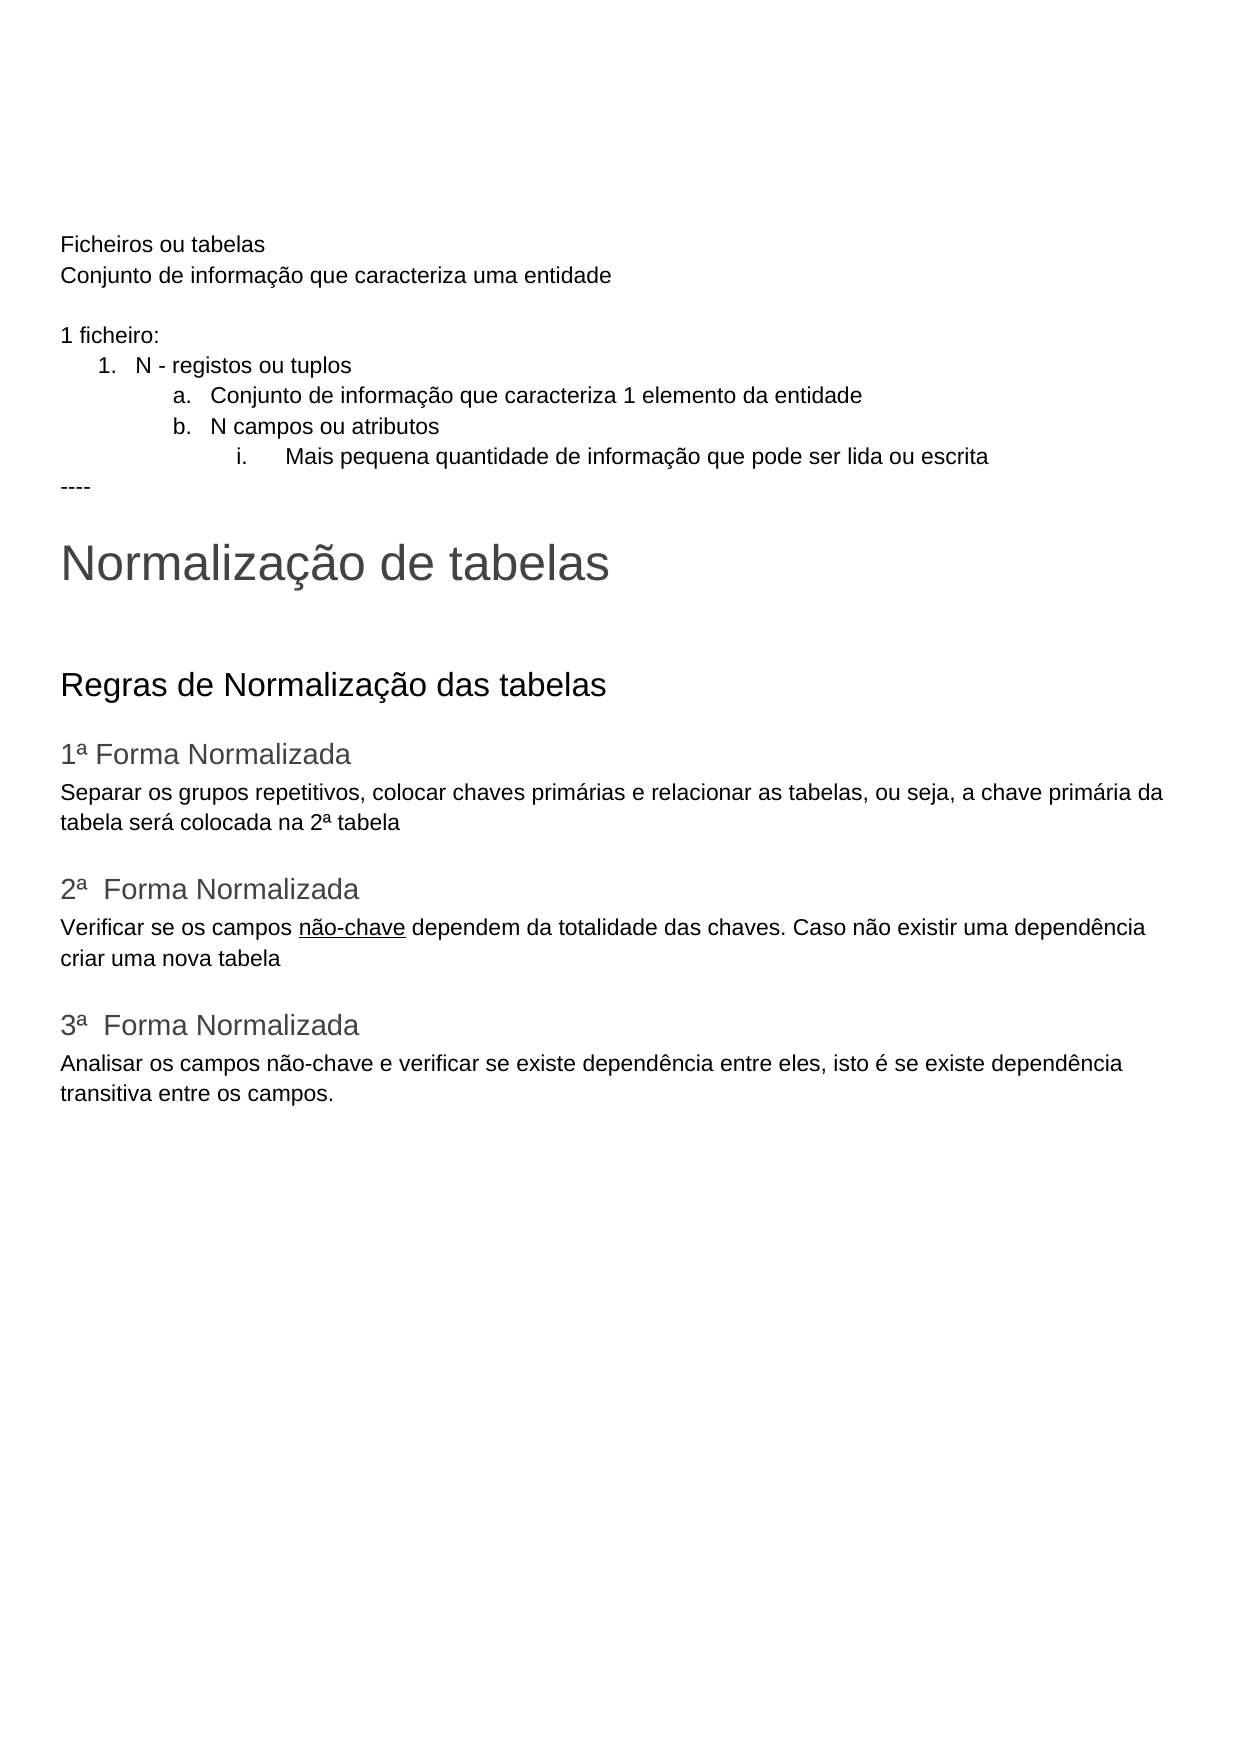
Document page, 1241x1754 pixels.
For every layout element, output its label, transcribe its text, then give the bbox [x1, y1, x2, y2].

text Ficheiros ou tabelas [60, 231, 1178, 258]
subtitle 3ª Forma Normalizada [60, 1008, 1178, 1042]
list N campos ou atributos [173, 413, 1178, 439]
text ---- [60, 473, 1178, 499]
title Normalização de tabelas [60, 533, 1178, 591]
list Conjunto de informação que caracteriza 1 elemento da entidade [173, 382, 1178, 409]
subtitle Regras de Normalização das tabelas [60, 665, 1178, 703]
subtitle 1ª Forma Normalizada [60, 737, 1178, 770]
text Conjunto de informação que caracteriza uma entidade [60, 262, 1178, 288]
list N - registos ou tuplos [98, 352, 1178, 379]
text Verificar se os campos não-chave dependem da totalidade das chaves. Caso não existir uma dependência criar uma nova tabela [60, 914, 1178, 971]
text 1 ficheiro: [60, 322, 1178, 348]
text Analisar os campos não-chave e verificar se existe dependência entre eles, isto é se existe dependência transitiva entre os campos. [60, 1050, 1178, 1106]
text Separar os grupos repetitivos, colocar chaves primárias e relacionar as tabelas, ou seja, a chave primária da tabela será colocada na 2ª tabela [60, 779, 1178, 835]
subtitle 2ª Forma Normalizada [60, 872, 1178, 906]
list Mais pequena quantidade de informação que pode ser lida ou escrita [248, 443, 1178, 469]
